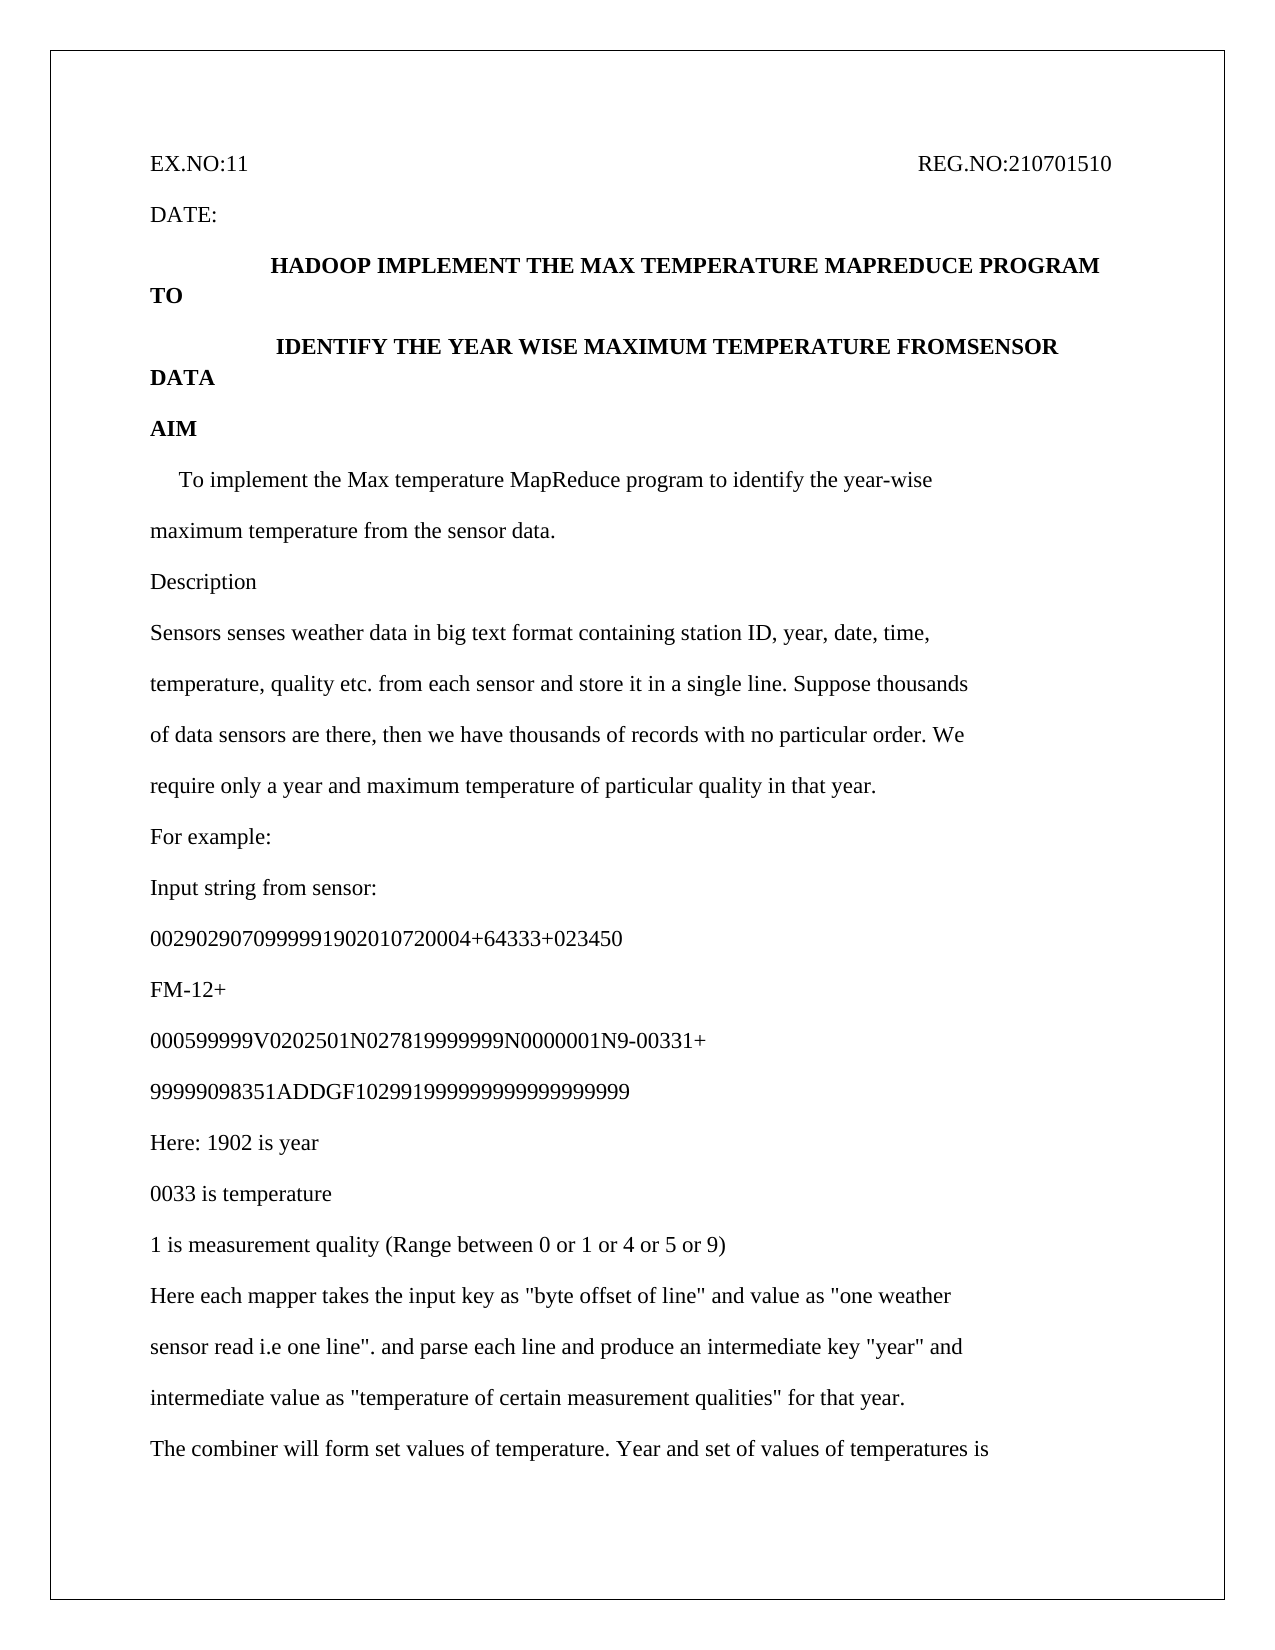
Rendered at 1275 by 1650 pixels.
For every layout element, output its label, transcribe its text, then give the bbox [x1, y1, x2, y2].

text AIM [150, 414, 1125, 441]
text intermediate value as "temperature of certain measurement qualities" for that year. [150, 1384, 1125, 1411]
text 99999098351ADDGF102991999999999999999999 [150, 1078, 1125, 1104]
text of data sensors are there, then we have thousands of records with no particular order. We [150, 721, 1125, 747]
text EX.NO:11 REG.NO:210701510 [150, 150, 1125, 176]
text Here: 1902 is year [150, 1129, 1125, 1156]
text temperature, quality etc. from each sensor and store it in a single line. Suppose thousands [150, 670, 1125, 696]
text For example: [150, 823, 1125, 849]
text DATE: [150, 201, 1125, 227]
text require only a year and maximum temperature of particular quality in that year. [150, 772, 1125, 798]
text 0029029070999991902010720004+64333+023450 [150, 925, 1125, 951]
text Input string from sensor: [150, 874, 1125, 900]
text IDENTIFY THE YEAR WISE MAXIMUM TEMPERATURE FROMSENSOR DATA [150, 333, 1125, 390]
text 1 is measurement quality (Range between 0 or 1 or 4 or 5 or 9) [150, 1231, 1125, 1258]
text Sensors senses weather data in big text format containing station ID, year, date, time, [150, 619, 1125, 645]
text sensor read i.e one line". and parse each line and produce an intermediate key "year" and [150, 1333, 1125, 1360]
text To implement the Max temperature MapReduce program to identify the year-wise [150, 466, 1125, 492]
text Here each mapper takes the input key as "byte offset of line" and value as "one weather [150, 1282, 1125, 1309]
text FM-12+ [150, 976, 1125, 1002]
text The combiner will form set values of temperature. Year and set of values of temperatures is [150, 1435, 1125, 1462]
text HADOOP IMPLEMENT THE MAX TEMPERATURE MAPREDUCE PROGRAM TO [150, 252, 1125, 309]
text 000599999V0202501N027819999999N0000001N9-00331+ [150, 1027, 1125, 1053]
text maximum temperature from the sensor data. [150, 517, 1125, 543]
text Description [150, 568, 1125, 594]
text 0033 is temperature [150, 1180, 1125, 1207]
